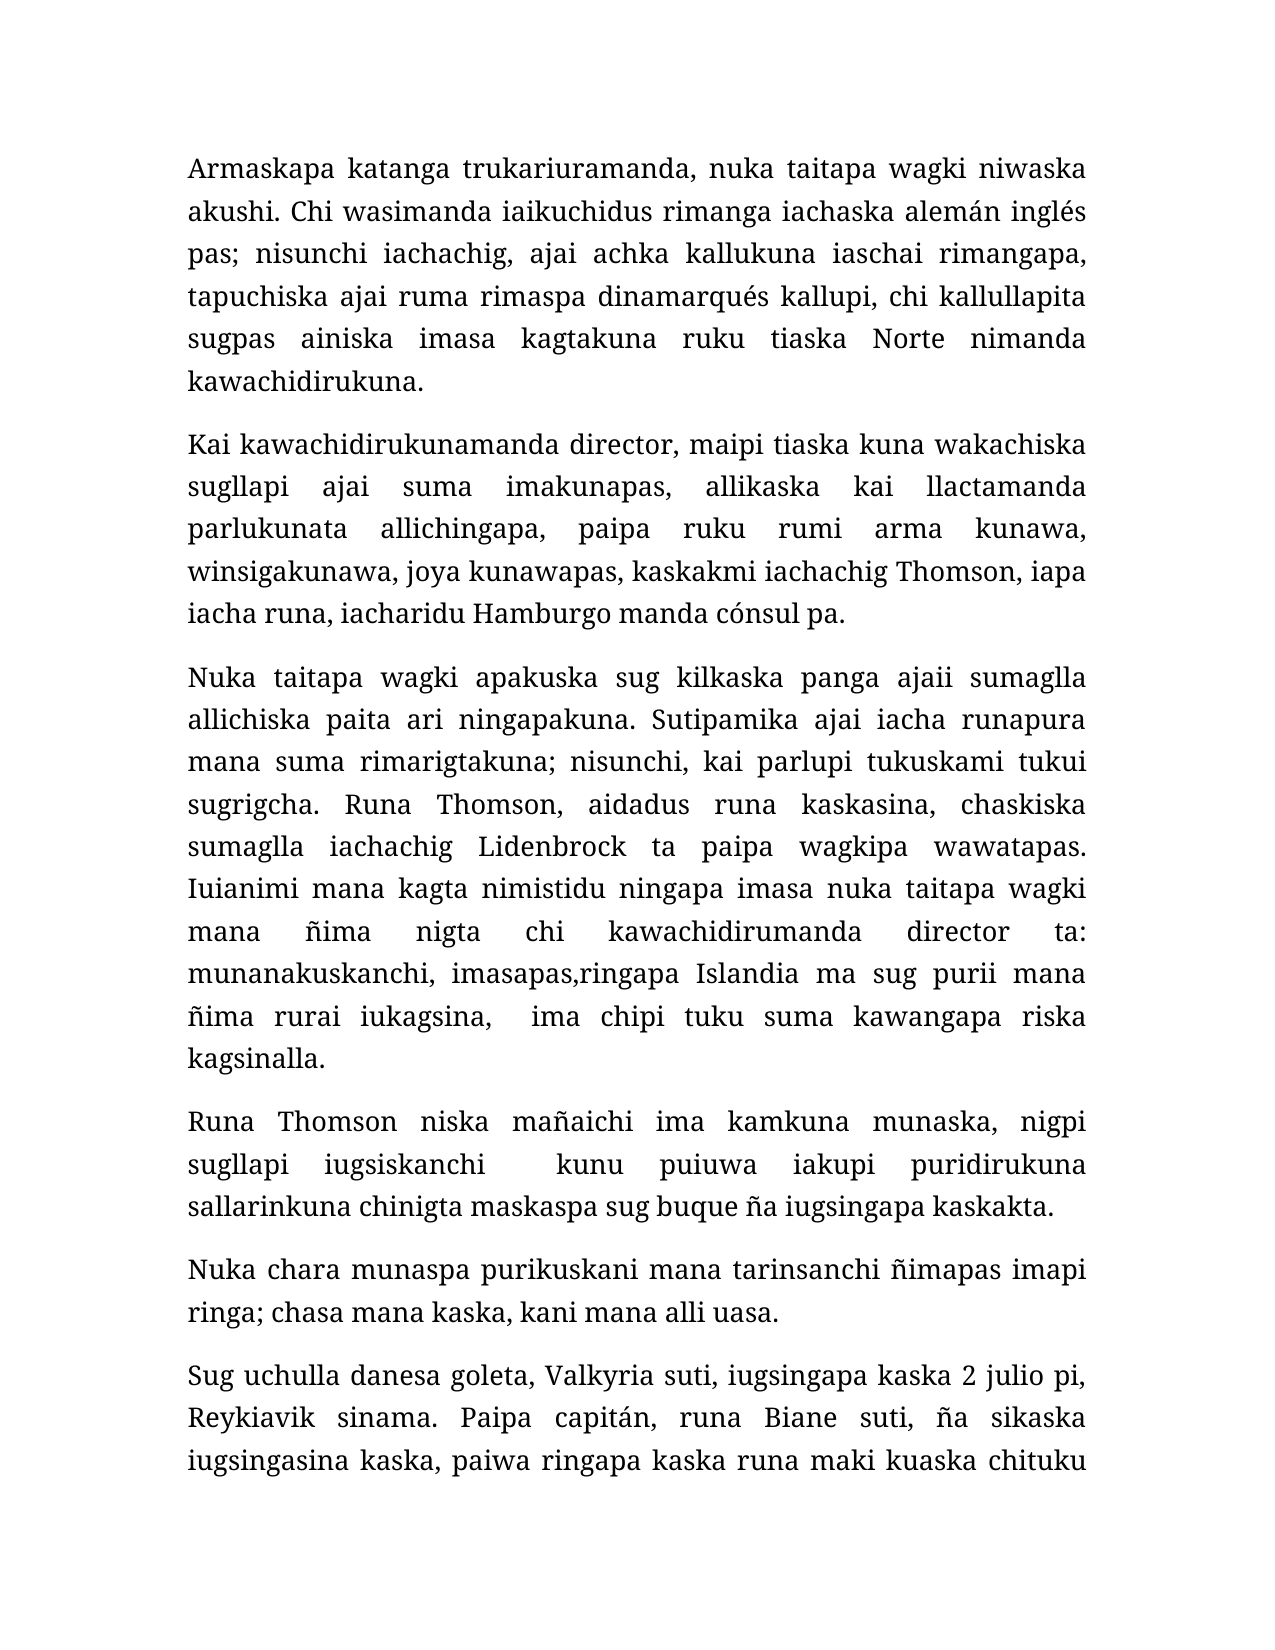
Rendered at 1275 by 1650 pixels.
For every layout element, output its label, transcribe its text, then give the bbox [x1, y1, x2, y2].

text Runa Thomson niska mañaichi ima kamkuna munaska, nigpi sugllapi iugsiskanchi kunu puiuwa iakupi puridirukuna sallarinkuna chinigta maskaspa sug buque ña iugsingapa kaskakta. [187, 1103, 1087, 1224]
text Nuka chara munaspa purikuskani mana tarinsanchi ñimapas imapi ringa; chasa mana kaska, kani mana alli uasa. [187, 1251, 1087, 1330]
text Nuka taitapa wagki apakuska sug kilkaska panga ajaii sumaglla allichiska paita ari ningapakuna. Sutipamika ajai iacha runapura mana suma rimarigtakuna; nisunchi, kai parlupi tukuskami tukui sugrigcha. Runa Thomson, aidadus runa kaskasina, chaskiska sumaglla iachachig Lidenbrock ta paipa wagkipa wawatapas. Iuianimi mana kagta nimistidu ningapa imasa nuka taitapa wagki mana ñima nigta chi kawachidirumanda director ta: munanakuskanchi, imasapas,ringapa Islandia ma sug purii mana ñima rurai iukagsina, ima chipi tuku suma kawangapa riska kagsinalla. [187, 658, 1087, 1076]
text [187, 1356, 1087, 1478]
text Kai kawachidirukunamanda director, maipi tiaska kuna wakachiska sugllapi ajai suma imakunapas, allikaska kai llactamanda parlukunata allichingapa, paipa ruku rumi arma kunawa, winsigakunawa, joya kunawapas, kaskakmi iachachig Thomson, iapa iacha runa, iacharidu Hamburgo manda cónsul pa. [187, 425, 1087, 632]
text Armaskapa katanga trukariuramanda, nuka taitapa wagki niwaska akushi. Chi wasimanda iaikuchidus rimanga iachaska alemán inglés pas; nisunchi iachachig, ajai achka kallukuna iaschai rimangapa, tapuchiska ajai ruma rimaspa dinamarqués kallupi, chi kallullapita sugpas ainiska imasa kagtakuna ruku tiaska Norte nimanda kawachidirukuna. [187, 150, 1087, 399]
